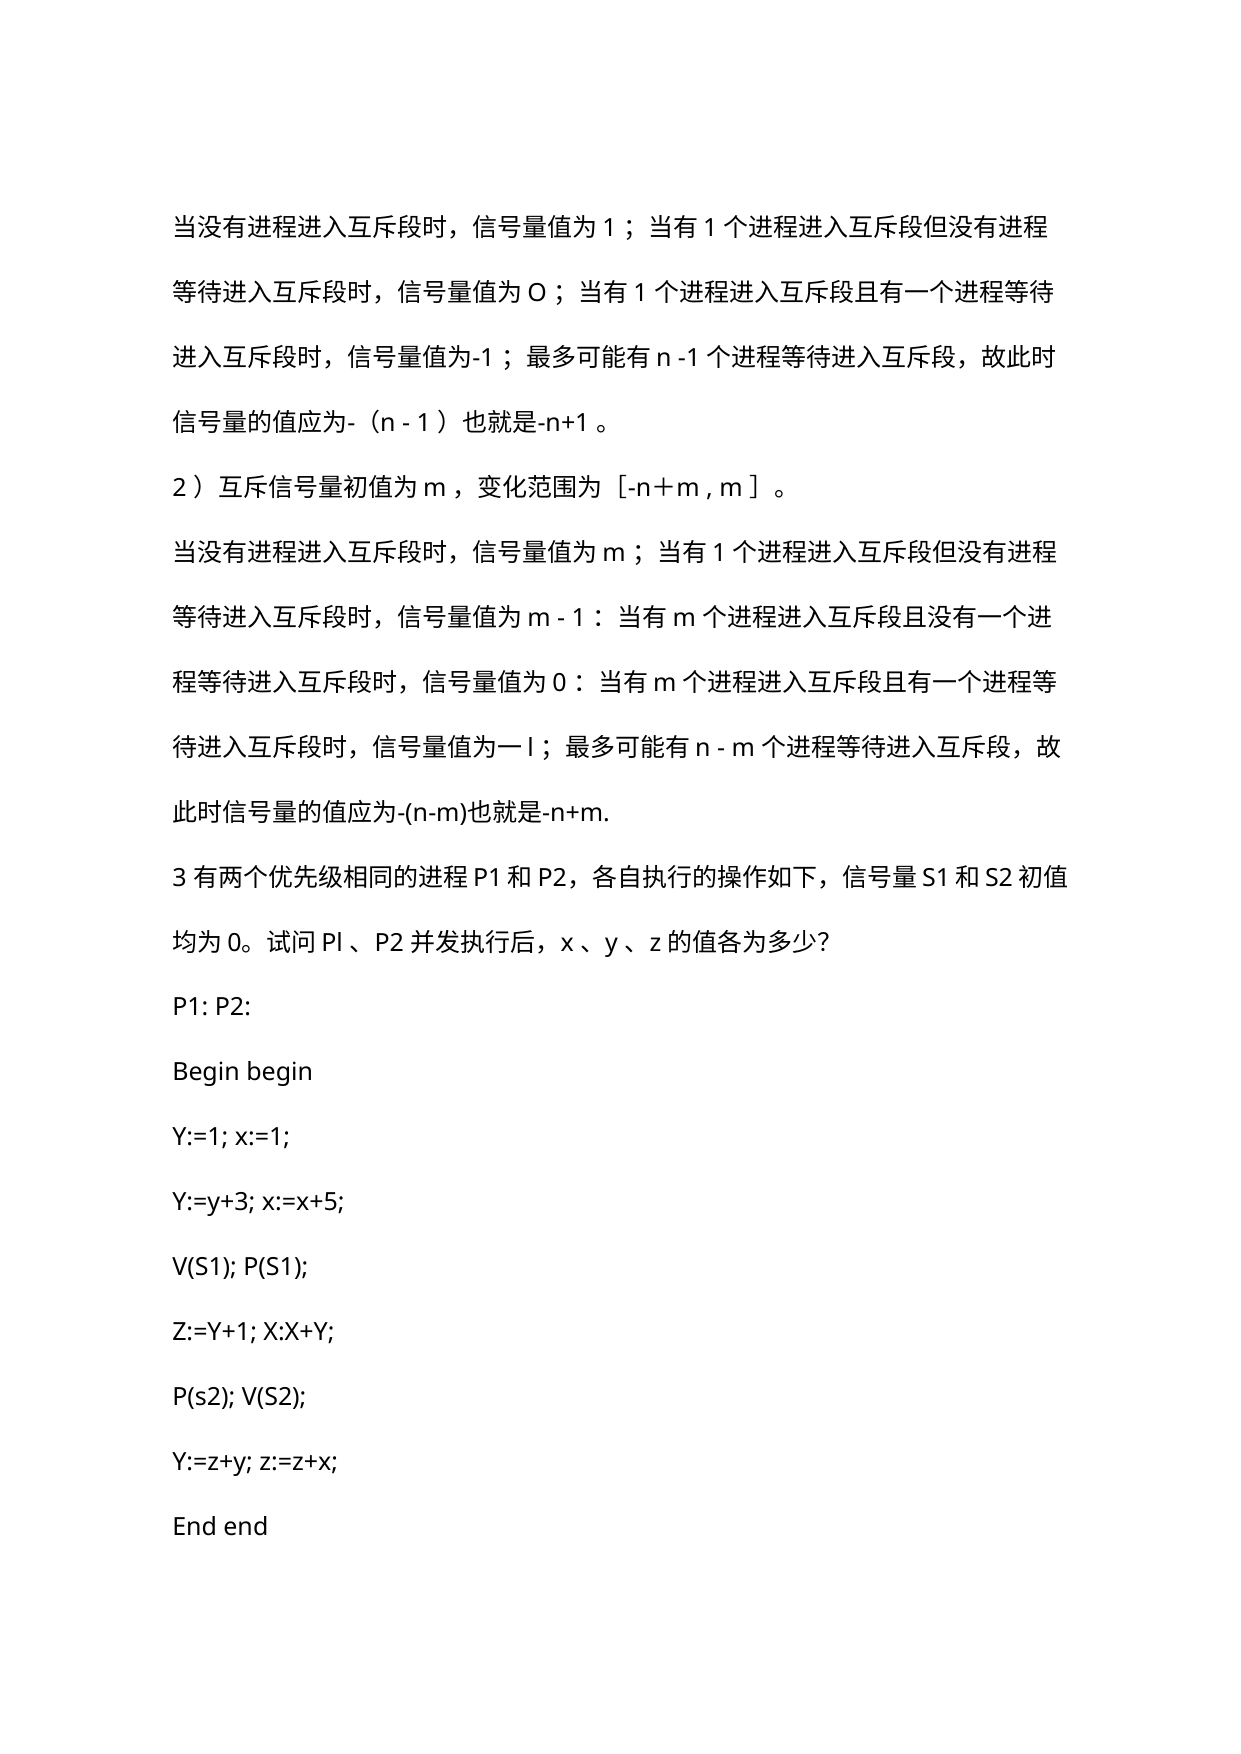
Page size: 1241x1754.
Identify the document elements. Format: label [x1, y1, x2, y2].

table_cell [170, 162, 1070, 1559]
